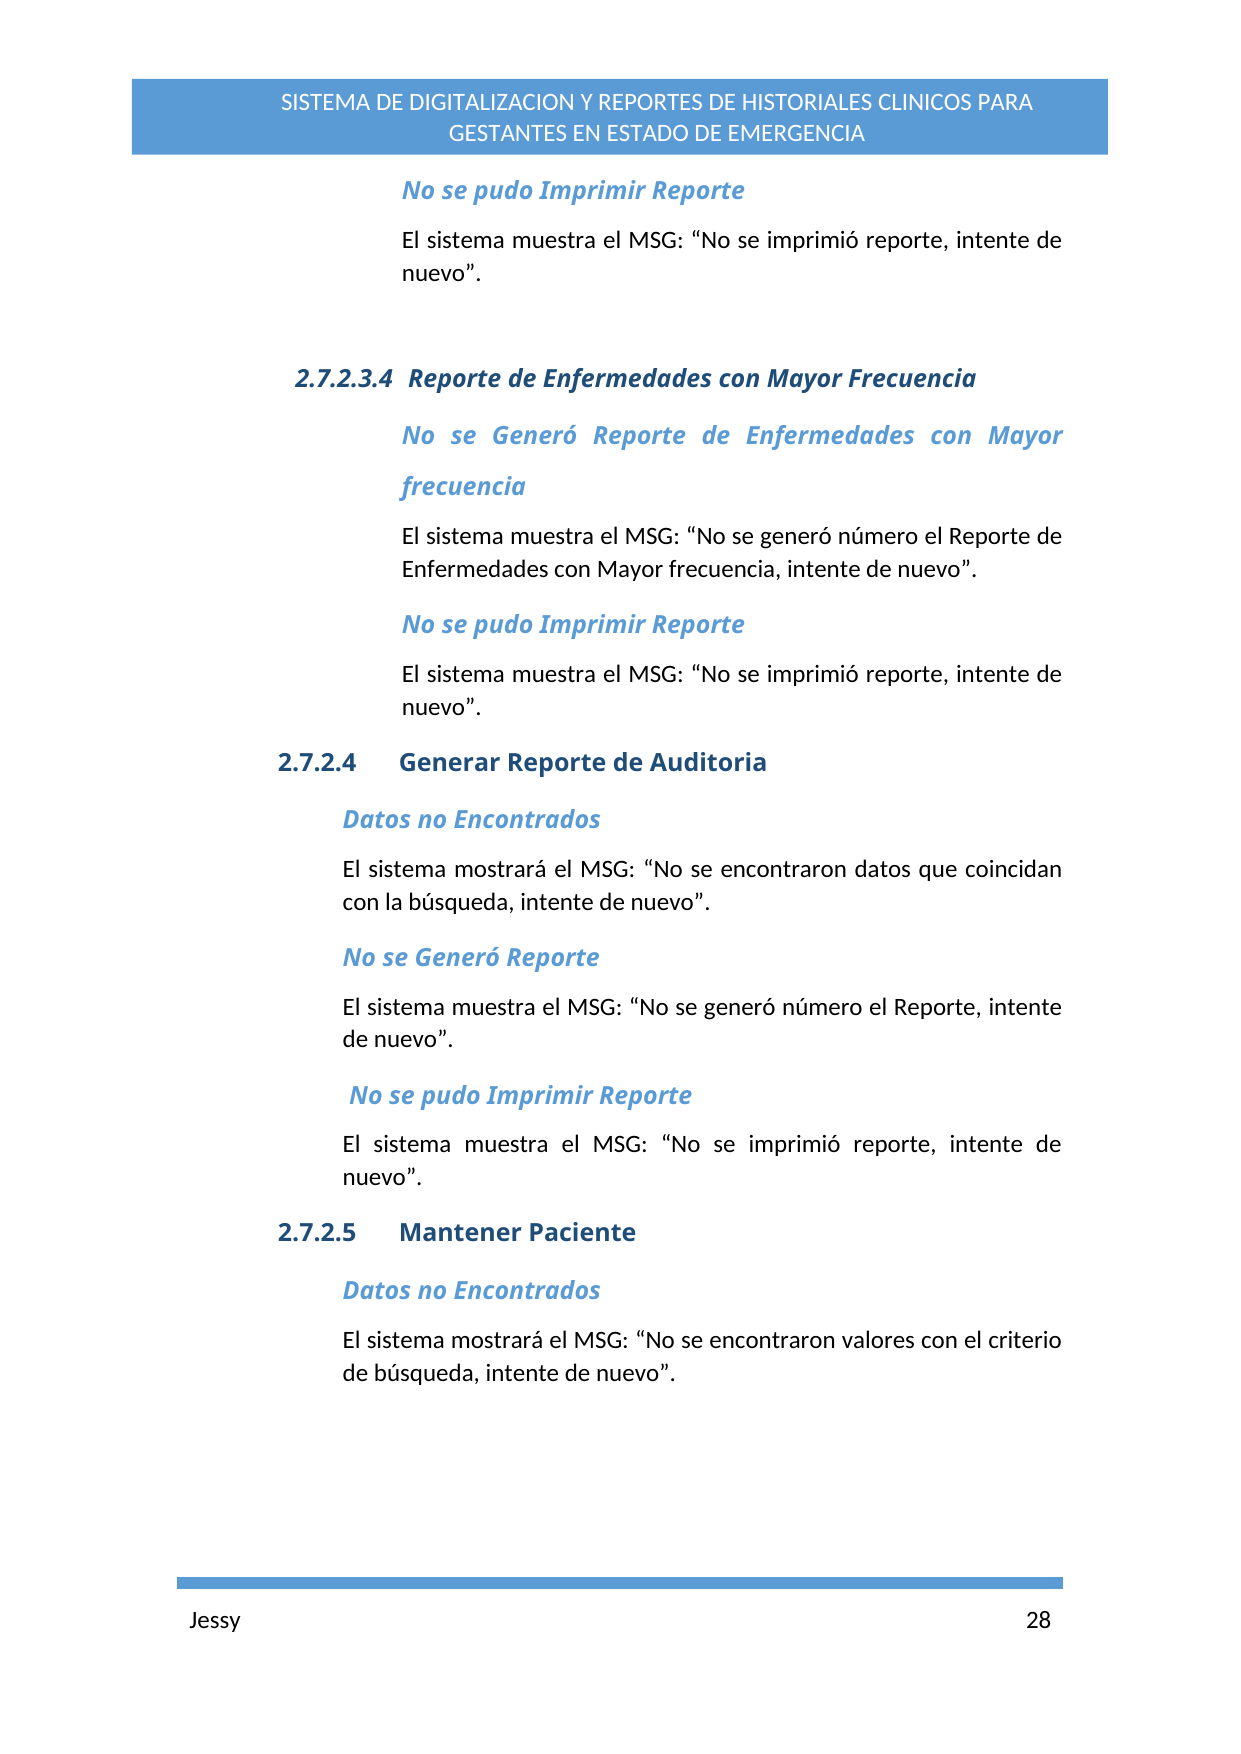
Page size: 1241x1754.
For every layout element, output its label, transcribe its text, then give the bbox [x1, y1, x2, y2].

subtitle No se pudo Imprimir Reporte [402, 607, 1063, 641]
text El sistema mostrará el MSG: “No se encontraron valores con el criterio de búsqueda, intente de nuevo”. [342, 1324, 1063, 1387]
subtitle Generar Reporte de Auditoria [278, 744, 1063, 778]
text El sistema mostrará el MSG: “No se encontraron datos que coincidan con la búsqueda, intente de nuevo”. [342, 853, 1063, 916]
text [402, 224, 1063, 287]
subtitle Datos no Encontrados [342, 1273, 1063, 1307]
text El sistema muestra el MSG: “No se imprimió reporte, intente de nuevo”. [402, 658, 1063, 721]
subtitle No se pudo Imprimir Reporte [342, 1077, 1063, 1111]
subtitle No se Generó Reporte de Enfermedades con Mayor frecuencia [402, 418, 1063, 503]
text El sistema muestra el MSG: “No se imprimió reporte, intente de nuevo”. [342, 1128, 1063, 1192]
subtitle Mantener Paciente [278, 1215, 1063, 1249]
subtitle No se pudo Imprimir Reporte [402, 148, 1063, 207]
subtitle Datos no Encontrados [342, 802, 1063, 836]
subtitle No se Generó Reporte [342, 940, 1063, 974]
text El sistema muestra el MSG: “No se generó número el Reporte de Enfermedades con Mayor frecuencia, intente de nuevo”. [402, 520, 1063, 583]
text El sistema muestra el MSG: “No se generó número el Reporte, intente de nuevo”. [342, 991, 1063, 1054]
subtitle Reporte de Enfermedades con Mayor Frecuencia [295, 360, 1063, 394]
